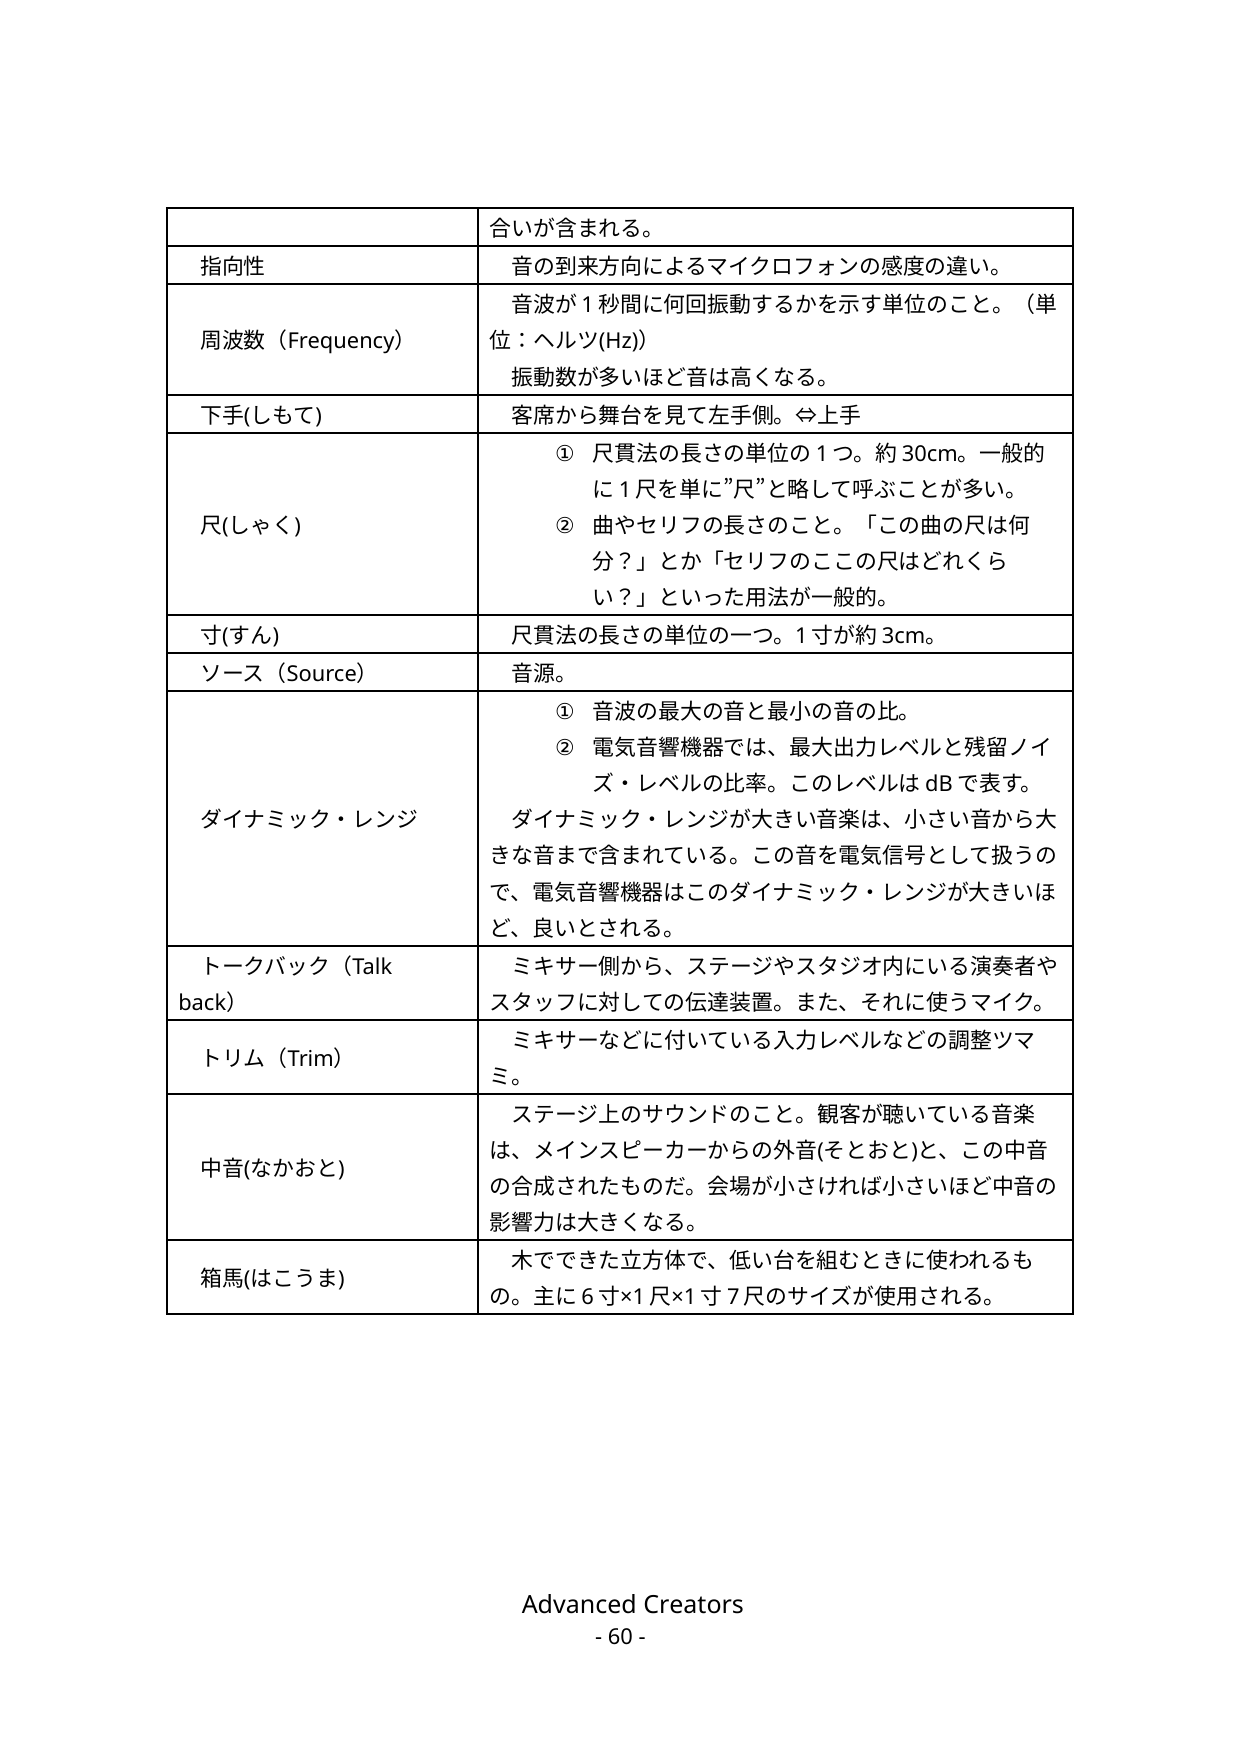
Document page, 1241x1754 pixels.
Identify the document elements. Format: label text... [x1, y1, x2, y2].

table_cell 尺貫法の長さの単位の1つ。約30cm。一般的に1尺を単に”尺”と略して呼ぶことが多い。 曲やセリフの長さのこと。「この曲の尺は何分？」とか「セリフのここの尺はどれくらい？」といった用法が一般的。 [479, 434, 1072, 614]
table_cell 音の到来方向によるマイクロフォンの感度の違い。 [479, 247, 1072, 283]
table_cell ステージ上のサウンドのこと。観客が聴いている音楽は、メインスピーカーからの外音(そとおと)と、この中音の合成されたものだ。会場が小さければ小さいほど中音の影響力は大きくなる。 [479, 1095, 1072, 1239]
table_cell 尺(しゃく) [168, 434, 477, 614]
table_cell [479, 209, 1072, 245]
table_cell 箱馬(はこうま) [168, 1241, 477, 1313]
table_cell 寸(すん) [168, 616, 477, 652]
table_cell 客席から舞台を見て左手側。⇔上手 [479, 396, 1072, 432]
table_cell 中音(なかおと) [168, 1095, 477, 1239]
table_cell 周波数（Frequency） [168, 285, 477, 393]
table_cell ダイナミック・レンジ [168, 692, 477, 944]
table_cell ソース（Source） [168, 654, 477, 690]
table_cell ミキサーなどに付いている入力レベルなどの調整ツマミ。 [479, 1021, 1072, 1093]
table_cell 指向性 [168, 247, 477, 283]
table_cell 音源。 [479, 654, 1072, 690]
table_cell 音波が1秒間に何回振動するかを示す単位のこと。（単位：ヘルツ(Hz)） 振動数が多いほど音は高くなる。 [479, 285, 1072, 393]
table_cell 尺貫法の長さの単位の一つ。1寸が約3cm。 [479, 616, 1072, 652]
table_cell ミキサー側から、ステージやスタジオ内にいる演奏者やスタッフに対しての伝達装置。また、それに使うマイク。 [479, 947, 1072, 1019]
table_cell トリム（Trim） [168, 1021, 477, 1093]
table_cell トークバック（Talk back） [168, 947, 477, 1019]
table_cell 木でできた立方体で、低い台を組むときに使われるもの。主に6寸×1尺×1寸7尺のサイズが使用される。 [479, 1241, 1072, 1313]
table_cell 下手(しもて) [168, 396, 477, 432]
table_cell 音波の最大の音と最小の音の比。 電気音響機器では、最大出力レベルと残留ノイズ・レベルの比率。このレベルはdBで表す。 ダイナミック・レンジが大きい音楽は、小さい音から大きな音まで含まれている。この音を電気信号として扱うので、電気音響機器はこのダイナミック・レンジが大きいほど、良いとされる。 [479, 692, 1072, 944]
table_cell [168, 209, 477, 245]
